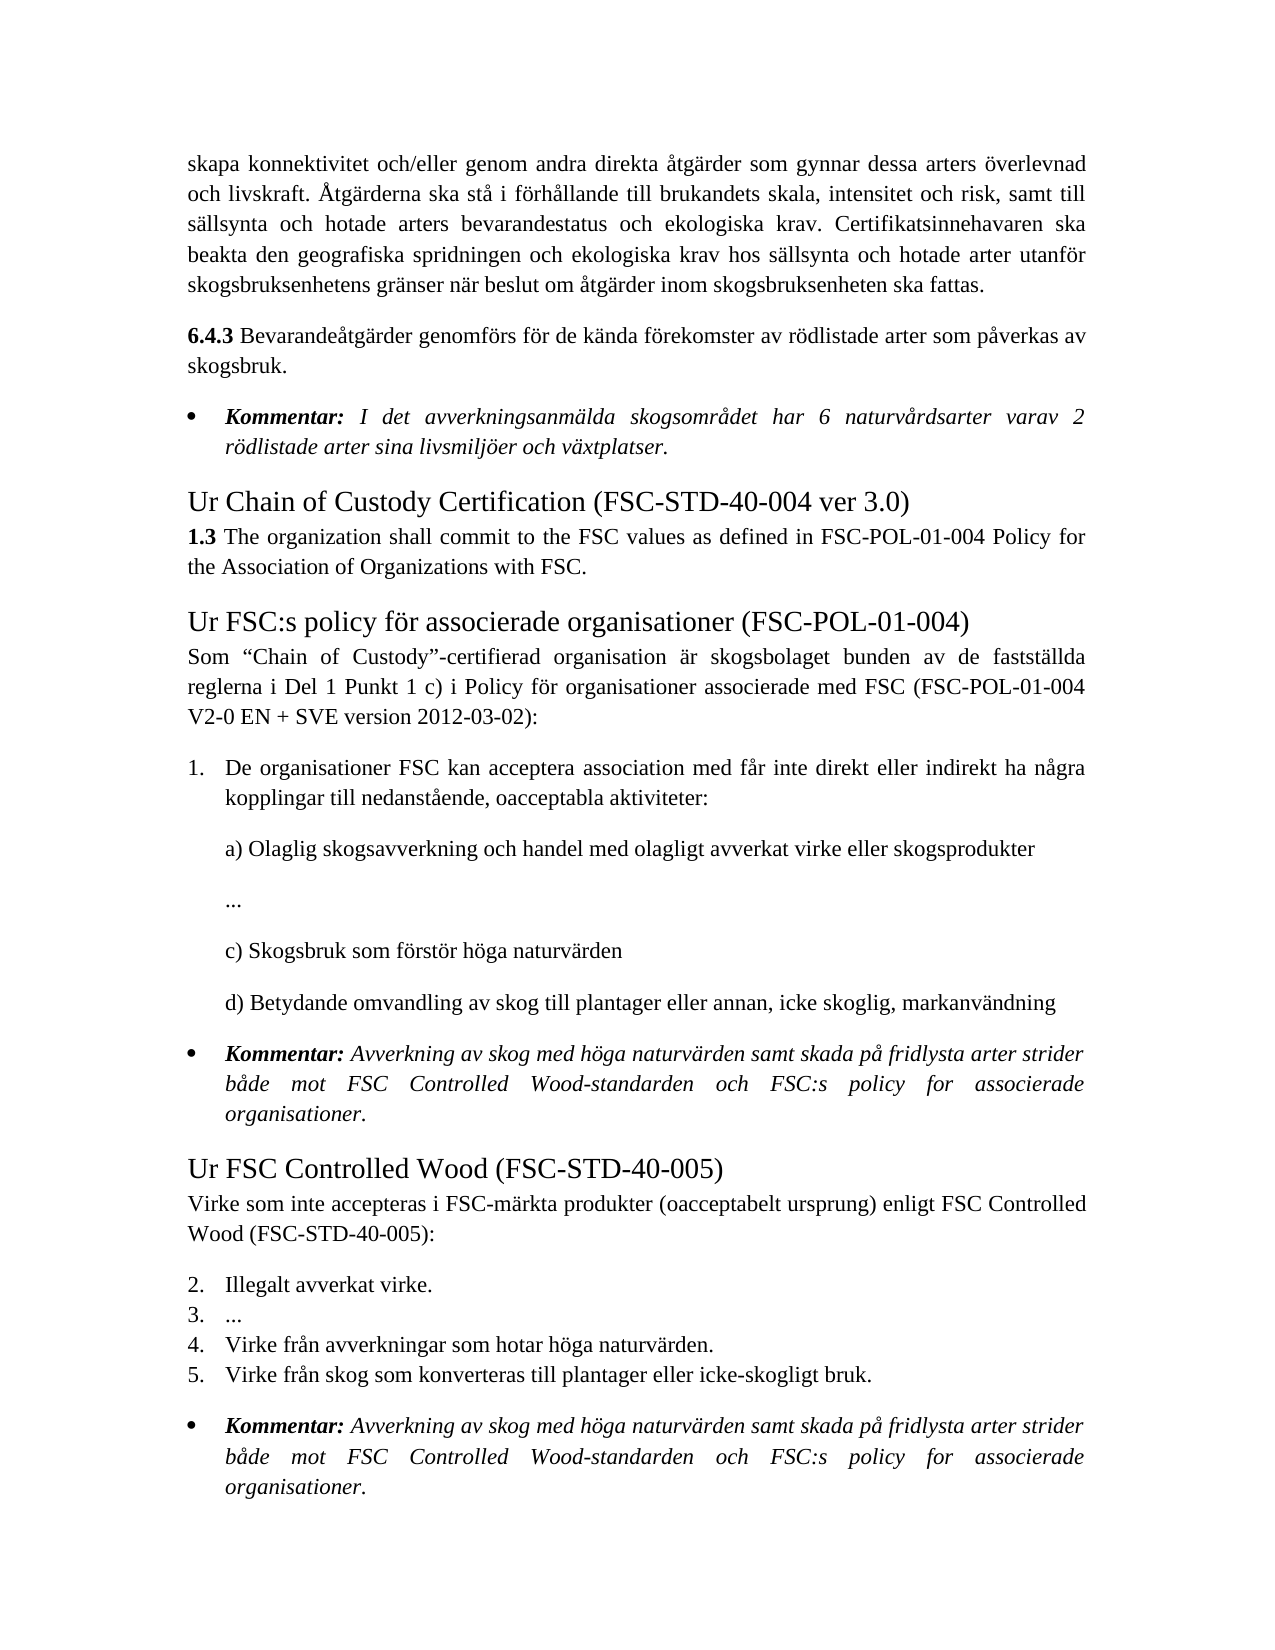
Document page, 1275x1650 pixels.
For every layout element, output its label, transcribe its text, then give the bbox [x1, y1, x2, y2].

list Kommentar: I det avverkningsanmälda skogsområdet har 6 naturvårdsarter varav 2 rödlistade arter sina livsmiljöer och växtplatser. [187, 403, 1087, 460]
text Som “Chain of Custody”-certifierad organisation är skogsbolaget bunden av de fastställda reglerna i Del 1 Punkt 1 c) i Policy för organisationer associerade med FSC (FSC-POL-01-004 V2-0 EN + SVE version 2012-03-02): [187, 643, 1087, 729]
text Virke som inte accepteras i FSC-märkta produkter (oacceptabelt ursprung) enligt FSC Controlled Wood (FSC-STD-40-005): [187, 1189, 1087, 1246]
list Kommentar: Avverkning av skog med höga naturvärden samt skada på fridlysta arter strider både mot FSC Controlled Wood-standarden och FSC:s policy for associerade organisationer. [187, 1412, 1087, 1499]
list ... [187, 1301, 1087, 1327]
subtitle Ur Chain of Custody Certification (FSC-STD-40-004 ver 3.0) [187, 484, 1087, 518]
text 6.4.3 Bevarandeåtgärder genomförs för de kända förekomster av rödlistade arter som påverkas av skogsbruk. [187, 322, 1087, 378]
list Virke från avverkningar som hotar höga naturvärden. [187, 1331, 1087, 1358]
subtitle Ur FSC:s policy för associerade organisationer (FSC-POL-01-004) [187, 604, 1087, 638]
text a) Olaglig skogsavverkning och handel med olagligt avverkat virke eller skogsprodukter [225, 835, 1087, 862]
list Virke från skog som konverteras till plantager eller icke-skogligt bruk. [187, 1361, 1087, 1388]
text d) Betydande omvandling av skog till plantager eller annan, icke skoglig, markanvändning [225, 988, 1087, 1015]
subtitle Ur FSC Controlled Wood (FSC-STD-40-005) [187, 1151, 1087, 1184]
list Illegalt avverkat virke. [187, 1271, 1087, 1297]
text 1.3 The organization shall commit to the FSC values as defined in FSC-POL-01-004 Policy for the Association of Organizations with FSC. [187, 523, 1087, 579]
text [187, 150, 1087, 297]
list Kommentar: Avverkning av skog med höga naturvärden samt skada på fridlysta arter strider både mot FSC Controlled Wood-standarden och FSC:s policy for associerade organisationer. [187, 1039, 1087, 1126]
list De organisationer FSC kan acceptera association med får inte direkt eller indirekt ha några kopplingar till nedanstående, oacceptabla aktiviteter: [187, 754, 1087, 811]
text ... [225, 886, 1087, 913]
text c) Skogsbruk som förstör höga naturvärden [225, 937, 1087, 964]
